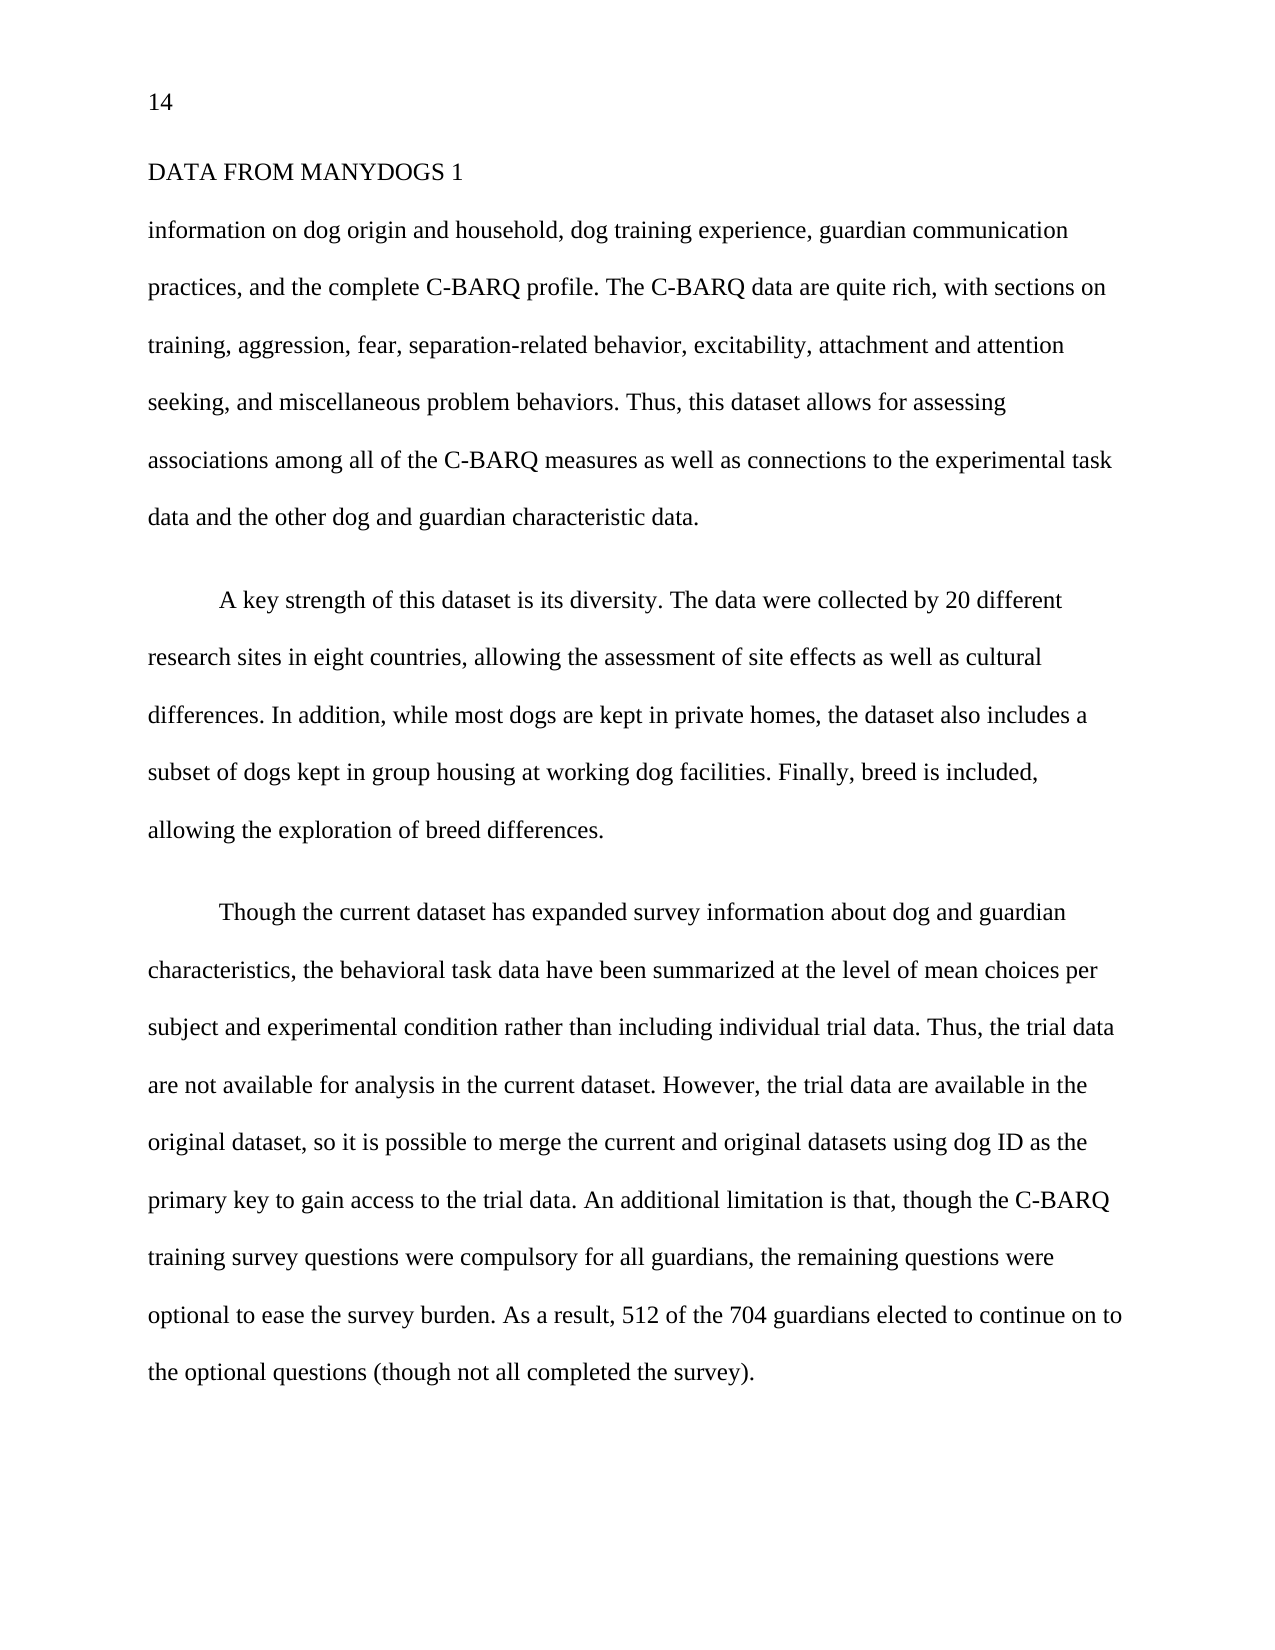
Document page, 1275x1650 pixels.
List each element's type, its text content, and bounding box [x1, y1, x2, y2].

text Though the current dataset has expanded survey information about dog and guardian characteristics, the behavioral task data have been summarized at the level of mean choices per subject and experimental condition rather than including individual trial data. Thus, the trial data are not available for analysis in the current dataset. However, the trial data are available in the original dataset, so it is possible to merge the current and original datasets using dog ID as the primary key to gain access to the trial data. An additional limitation is that, though the C-BARQ training survey questions were compulsory for all guardians, the remaining questions were optional to ease the survey burden. As a result, 512 of the 704 guardians elected to continue on to the optional questions (though not all completed the survey). [148, 897, 1127, 1386]
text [148, 215, 1127, 531]
text A key strength of this dataset is its diversity. The data were collected by 20 different research sites in eight countries, allowing the assessment of site effects as well as cultural differences. In addition, while most dogs are kept in private homes, the dataset also includes a subset of dogs kept in group housing at working dog facilities. Finally, breed is included, allowing the exploration of breed differences. [148, 585, 1127, 844]
